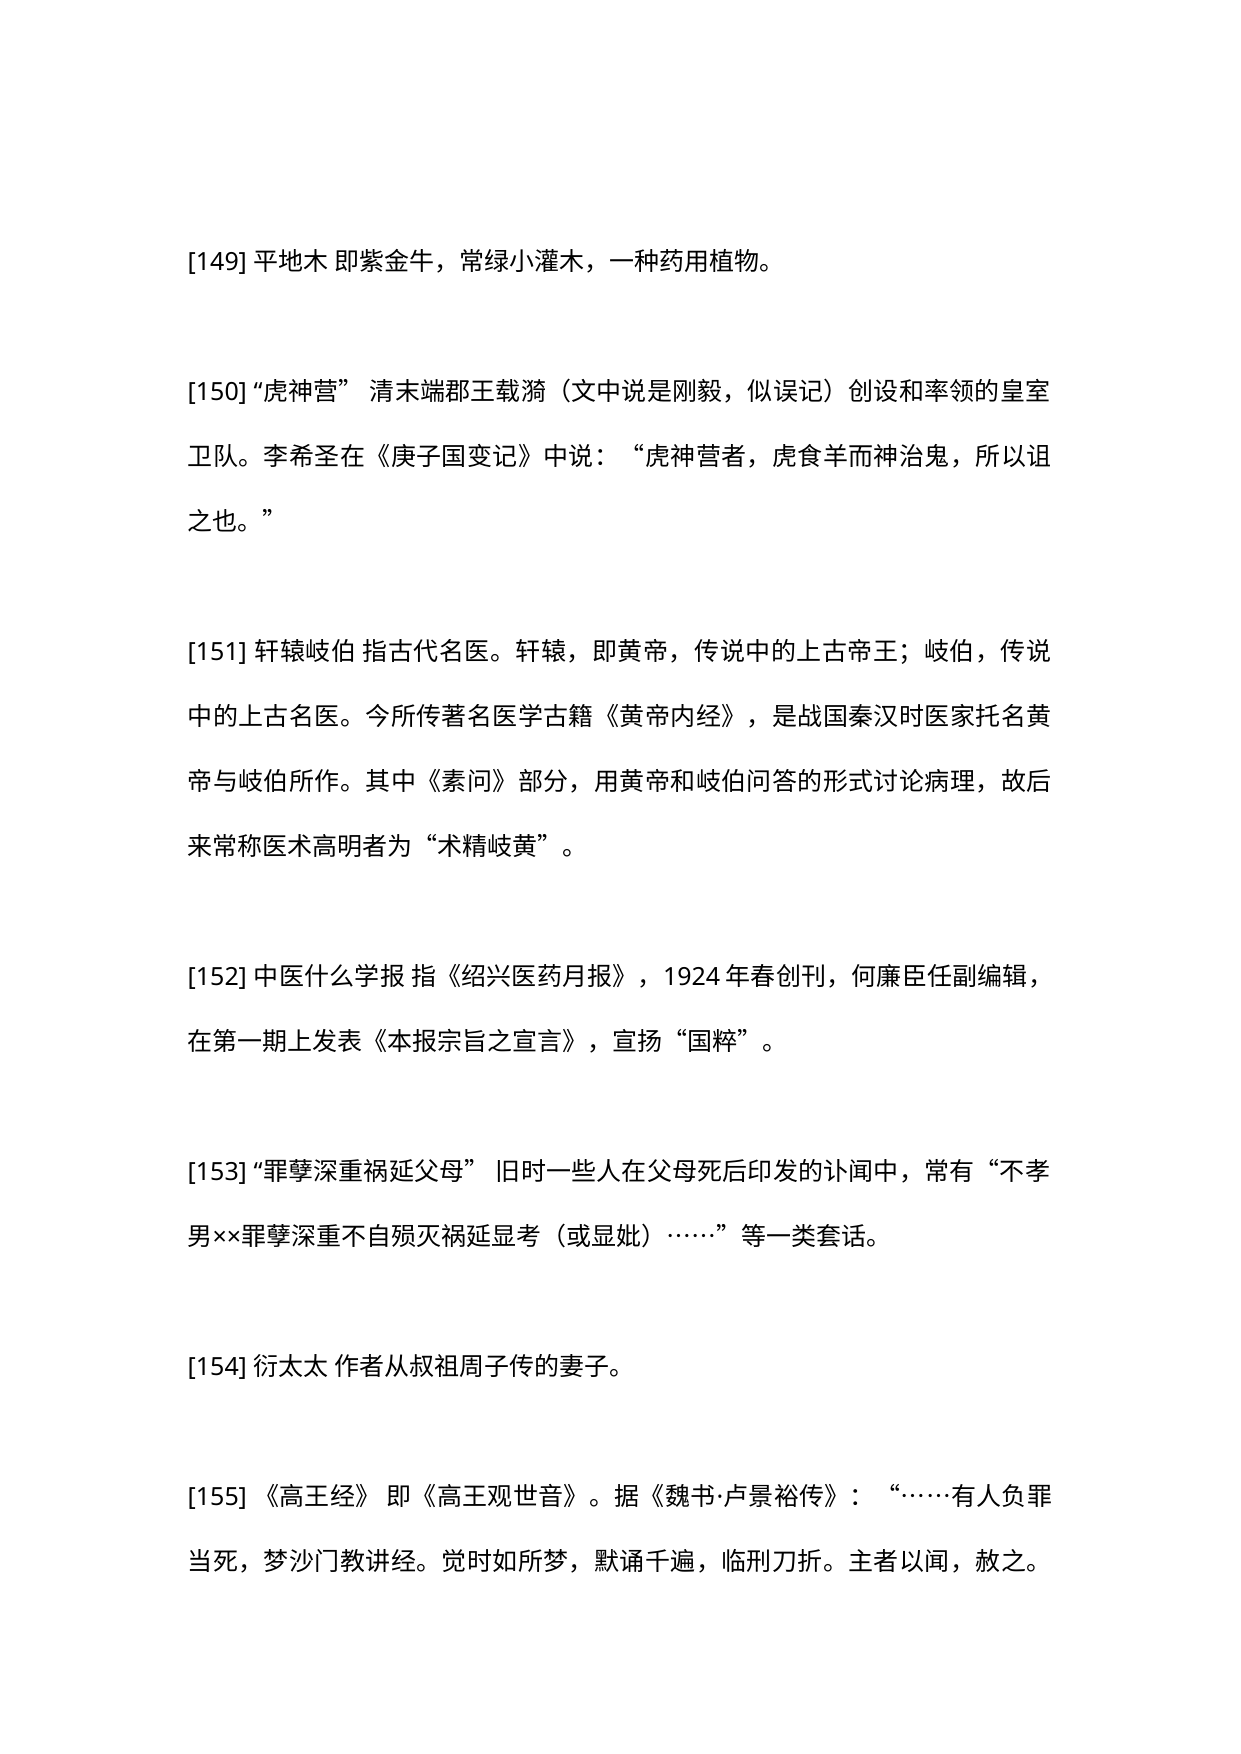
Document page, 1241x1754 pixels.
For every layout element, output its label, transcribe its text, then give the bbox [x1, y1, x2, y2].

text [149] 平地木 即紫金牛，常绿小灌木，一种药用植物。 [187, 227, 1053, 292]
text [154] 衍太太 作者从叔祖周子传的妻子。 [187, 1332, 1053, 1397]
text [153] “罪孽深重祸延父母” 旧时一些人在父母死后印发的讣闻中，常有“不孝男××罪孽深重不自殒灭祸延显考（或显妣）……”等一类套话。 [187, 1137, 1053, 1267]
text [152] 中医什么学报 指《绍兴医药月报》，1924年春创刊，何廉臣任副编辑，在第一期上发表《本报宗旨之宣言》，宣扬“国粹”。 [187, 942, 1053, 1072]
text [151] 轩辕岐伯 指古代名医。轩辕，即黄帝，传说中的上古帝王；岐伯，传说中的上古名医。今所传著名医学古籍《黄帝内经》，是战国秦汉时医家托名黄帝与岐伯所作。其中《素问》部分，用黄帝和岐伯问答的形式讨论病理，故后来常称医术高明者为“术精岐黄”。 [187, 617, 1053, 877]
text [150] “虎神营” 清末端郡王载漪（文中说是刚毅，似误记）创设和率领的皇室卫队。李希圣在《庚子国变记》中说：“虎神营者，虎食羊而神治鬼，所以诅之也。” [187, 357, 1053, 552]
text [187, 1462, 1053, 1592]
